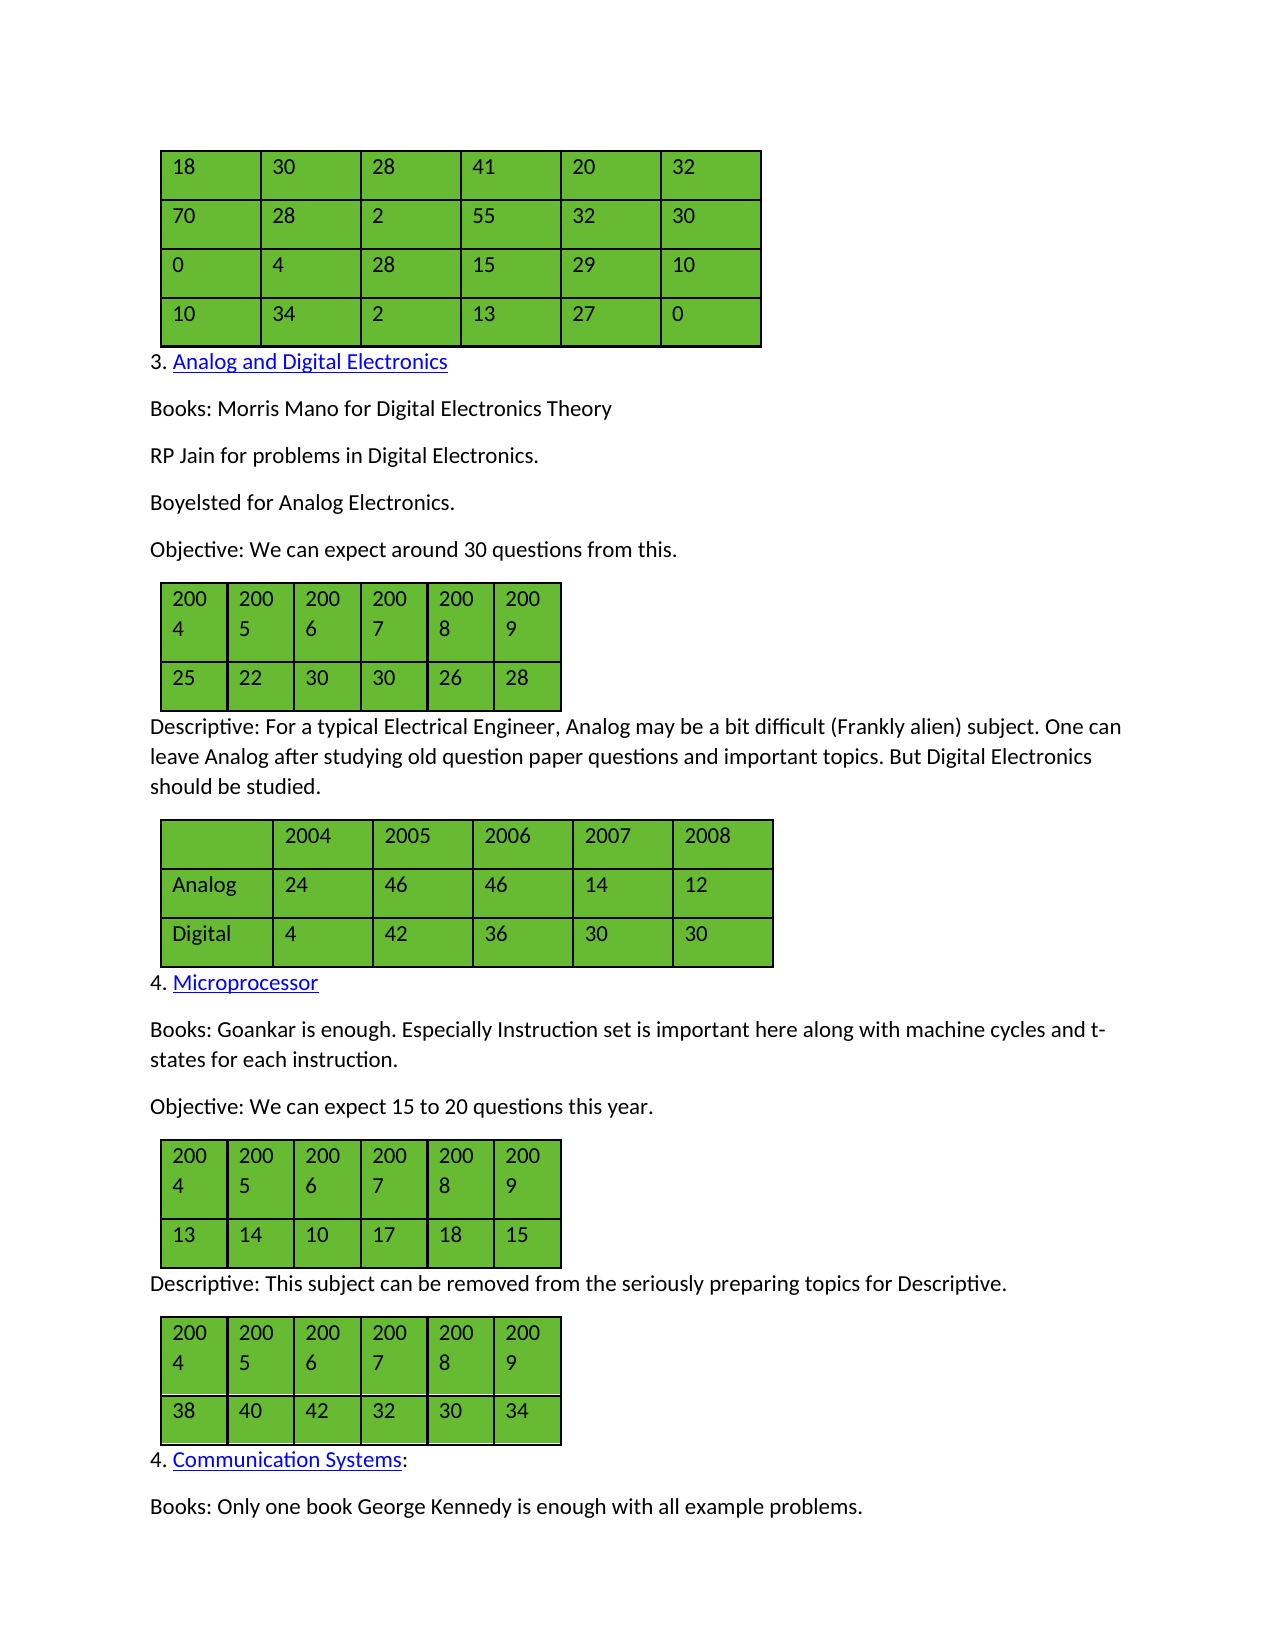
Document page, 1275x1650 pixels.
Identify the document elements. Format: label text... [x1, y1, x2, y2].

table_header 2004 [162, 1318, 226, 1394]
text Objective: We can expect 15 to 20 questions this year. [150, 1092, 1125, 1120]
table_cell 34 [262, 299, 360, 345]
table_header 2007 [362, 1141, 426, 1218]
table_cell 10 [295, 1220, 360, 1267]
table_cell 28 [262, 201, 360, 248]
table_cell 17 [362, 1220, 426, 1267]
table_cell 32 [662, 152, 760, 199]
text 4. Communication Systems: [150, 1446, 1125, 1473]
table_cell 55 [462, 201, 560, 248]
table_cell 24 [274, 870, 372, 917]
table_cell 46 [474, 870, 572, 917]
table_cell Digital [162, 919, 272, 966]
table_header 2009 [495, 1141, 560, 1218]
text 3. Analog and Digital Electronics [150, 347, 1125, 376]
text Descriptive: For a typical Electrical Engineer, Analog may be a bit difficult (Frankly alien) subject. One can leave Analog after studying old question paper questions and important topics. But Digital Electronics should be studied. [150, 712, 1125, 800]
table_header 2006 [295, 584, 360, 661]
table_header 2006 [474, 821, 572, 868]
table_cell 4 [262, 250, 360, 297]
table_cell 30 [362, 663, 426, 710]
table_cell 30 [574, 919, 672, 966]
table_cell 25 [162, 663, 226, 710]
table_cell 4 [274, 919, 372, 966]
table_cell 18 [429, 1220, 493, 1267]
table_cell 46 [374, 870, 472, 917]
table_header 2008 [429, 1141, 493, 1218]
table_cell 14 [229, 1220, 293, 1267]
table_cell 10 [162, 299, 260, 345]
table_header 2007 [362, 1318, 426, 1394]
table_cell 70 [162, 201, 260, 248]
table_cell 13 [162, 1220, 226, 1267]
table_cell 41 [462, 152, 560, 199]
table_cell 30 [262, 152, 360, 199]
table_header 2007 [574, 821, 672, 868]
text Objective: We can expect around 30 questions from this. [150, 535, 1125, 563]
text RP Jain for problems in Digital Electronics. [150, 441, 1125, 469]
table_cell 2 [362, 299, 460, 345]
text 4. Microprocessor [150, 968, 1125, 996]
table_cell 22 [229, 663, 293, 710]
table_cell 32 [362, 1397, 426, 1443]
table_header 2008 [674, 821, 772, 868]
table_cell 0 [662, 299, 760, 345]
table_cell 30 [674, 919, 772, 966]
text Boyelsted for Analog Electronics. [150, 488, 1125, 516]
text Books: Goankar is enough. Especially Instruction set is important here along with machine cycles and t-states for each instruction. [150, 1015, 1125, 1073]
table_header 2004 [162, 1141, 226, 1218]
table_cell 13 [462, 299, 560, 345]
table_cell 40 [229, 1397, 293, 1443]
table_cell 12 [674, 870, 772, 917]
table_cell 36 [474, 919, 572, 966]
table_header 2005 [229, 1318, 293, 1394]
table_cell 20 [562, 152, 660, 199]
table_header 2004 [274, 821, 372, 868]
text Descriptive: This subject can be removed from the seriously preparing topics for Descriptive. [150, 1269, 1125, 1297]
table_cell 28 [362, 250, 460, 297]
table_header 2005 [229, 584, 293, 661]
table_header [162, 821, 272, 868]
table_header 2006 [295, 1141, 360, 1218]
table_cell 29 [562, 250, 660, 297]
table_header 2005 [374, 821, 472, 868]
table_cell 18 [162, 152, 260, 199]
text Books: Morris Mano for Digital Electronics Theory [150, 394, 1125, 422]
table_cell 0 [162, 250, 260, 297]
table_header 2008 [429, 584, 493, 661]
table_cell 38 [162, 1397, 226, 1443]
table_cell 2 [362, 201, 460, 248]
table_cell 32 [562, 201, 660, 248]
table_cell 42 [374, 919, 472, 966]
table_header 2006 [295, 1318, 360, 1394]
table_cell 15 [462, 250, 560, 297]
table_header 2005 [229, 1141, 293, 1218]
table_cell 30 [429, 1397, 493, 1443]
table_header 2004 [162, 584, 226, 661]
table_cell Analog [162, 870, 272, 917]
table_cell 10 [662, 250, 760, 297]
table_header 2009 [495, 1318, 560, 1394]
table_header 2007 [362, 584, 426, 661]
table_cell 42 [295, 1397, 360, 1443]
table_cell 30 [662, 201, 760, 248]
text Books: Only one book George Kennedy is enough with all example problems. [150, 1492, 1125, 1520]
table_cell 28 [495, 663, 560, 710]
table_cell 34 [495, 1397, 560, 1443]
table_cell 26 [429, 663, 493, 710]
table_cell 30 [295, 663, 360, 710]
table_cell 14 [574, 870, 672, 917]
table_header 2009 [495, 584, 560, 661]
table_cell 15 [495, 1220, 560, 1267]
table_cell 27 [562, 299, 660, 345]
table_cell 28 [362, 152, 460, 199]
table_header 2008 [429, 1318, 493, 1394]
